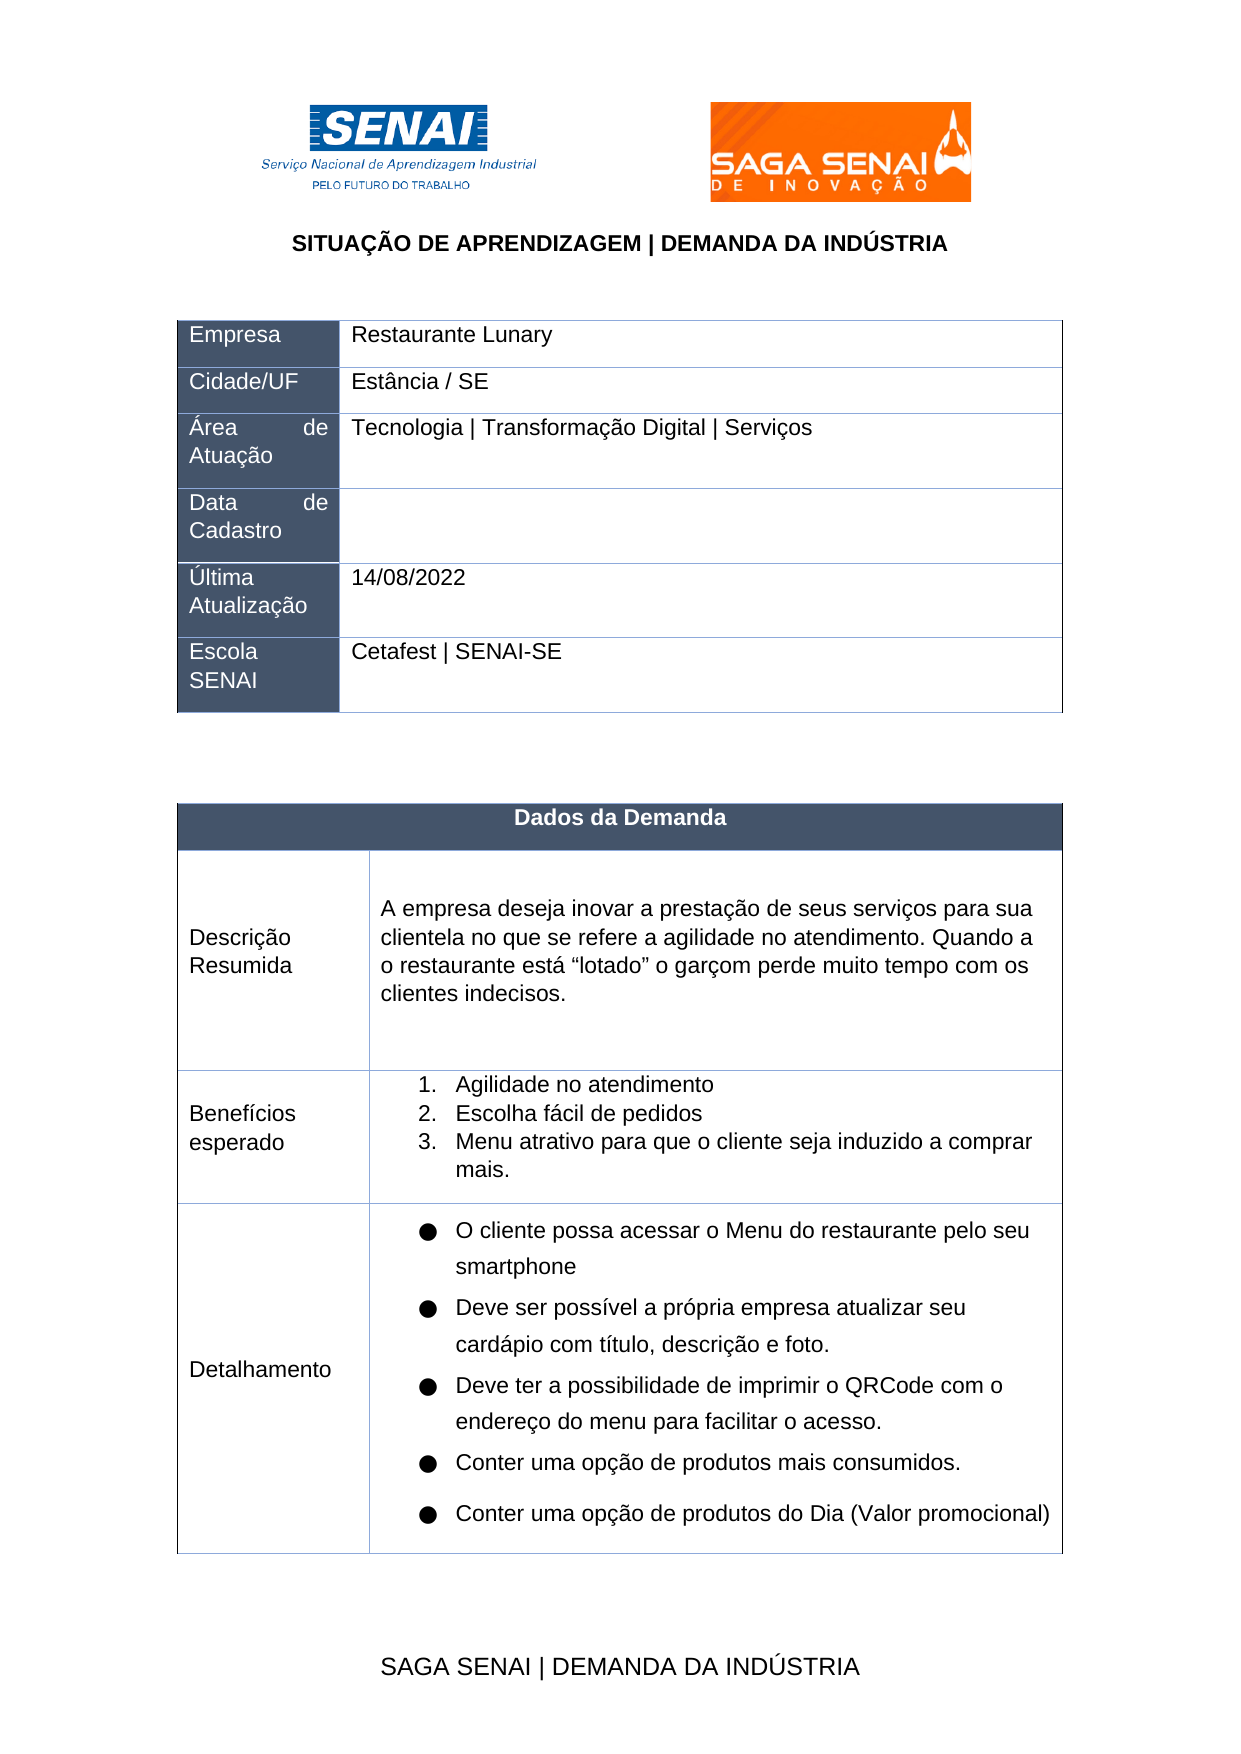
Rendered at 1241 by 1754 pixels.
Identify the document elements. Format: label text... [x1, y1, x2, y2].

table_cell Tecnologia | Transformação Digital | Serviços [340, 414, 1062, 488]
table_cell Detalhamento [178, 1204, 369, 1553]
table_header Restaurante Lunary [340, 321, 1062, 367]
table_cell Agilidade no atendimento Escolha fácil de pedidos Menu atrativo para que o cliente seja induzido a comprar mais. [370, 1071, 1062, 1203]
table_cell 14/08/2022 [340, 564, 1062, 637]
table_cell Área de Atuação [178, 414, 339, 488]
picture [710, 102, 972, 202]
table_cell Benefícios esperado [178, 1071, 369, 1203]
table_cell Escola SENAI [178, 638, 339, 712]
table_cell Descrição Resumida [178, 851, 369, 1070]
table_cell O cliente possa acessar o Menu do restaurante pelo seu smartphone Deve ser possível a própria empresa atualizar seu cardápio com título, descrição e foto. Deve ter a possibilidade de imprimir o QRCode com o endereço do menu para facilitar o acesso. Conter uma opção de produtos mais consumidos. Conter uma opção de produtos do Dia (Valor promocional) [370, 1204, 1062, 1553]
text SITUAÇÃO DE APRENDIZAGEM | DEMANDA DA INDÚSTRIA [177, 230, 1063, 256]
table_cell Cetafest | SENAI-SE [340, 638, 1062, 712]
table_cell Data de Cadastro [178, 489, 339, 562]
table_cell A empresa deseja inovar a prestação de seus serviços para sua clientela no que se refere a agilidade no atendimento. Quando a o restaurante está “lotado” o garçom perde muito tempo com os clientes indecisos. [370, 851, 1062, 1070]
table_header Empresa [178, 321, 339, 367]
table_header Dados da Demanda [178, 804, 1062, 850]
table_cell Estância / SE [340, 368, 1062, 413]
table_cell Última Atualização [178, 564, 339, 637]
table_cell Cidade/UF [178, 368, 339, 413]
picture [256, 102, 541, 194]
table_cell [340, 489, 1062, 562]
